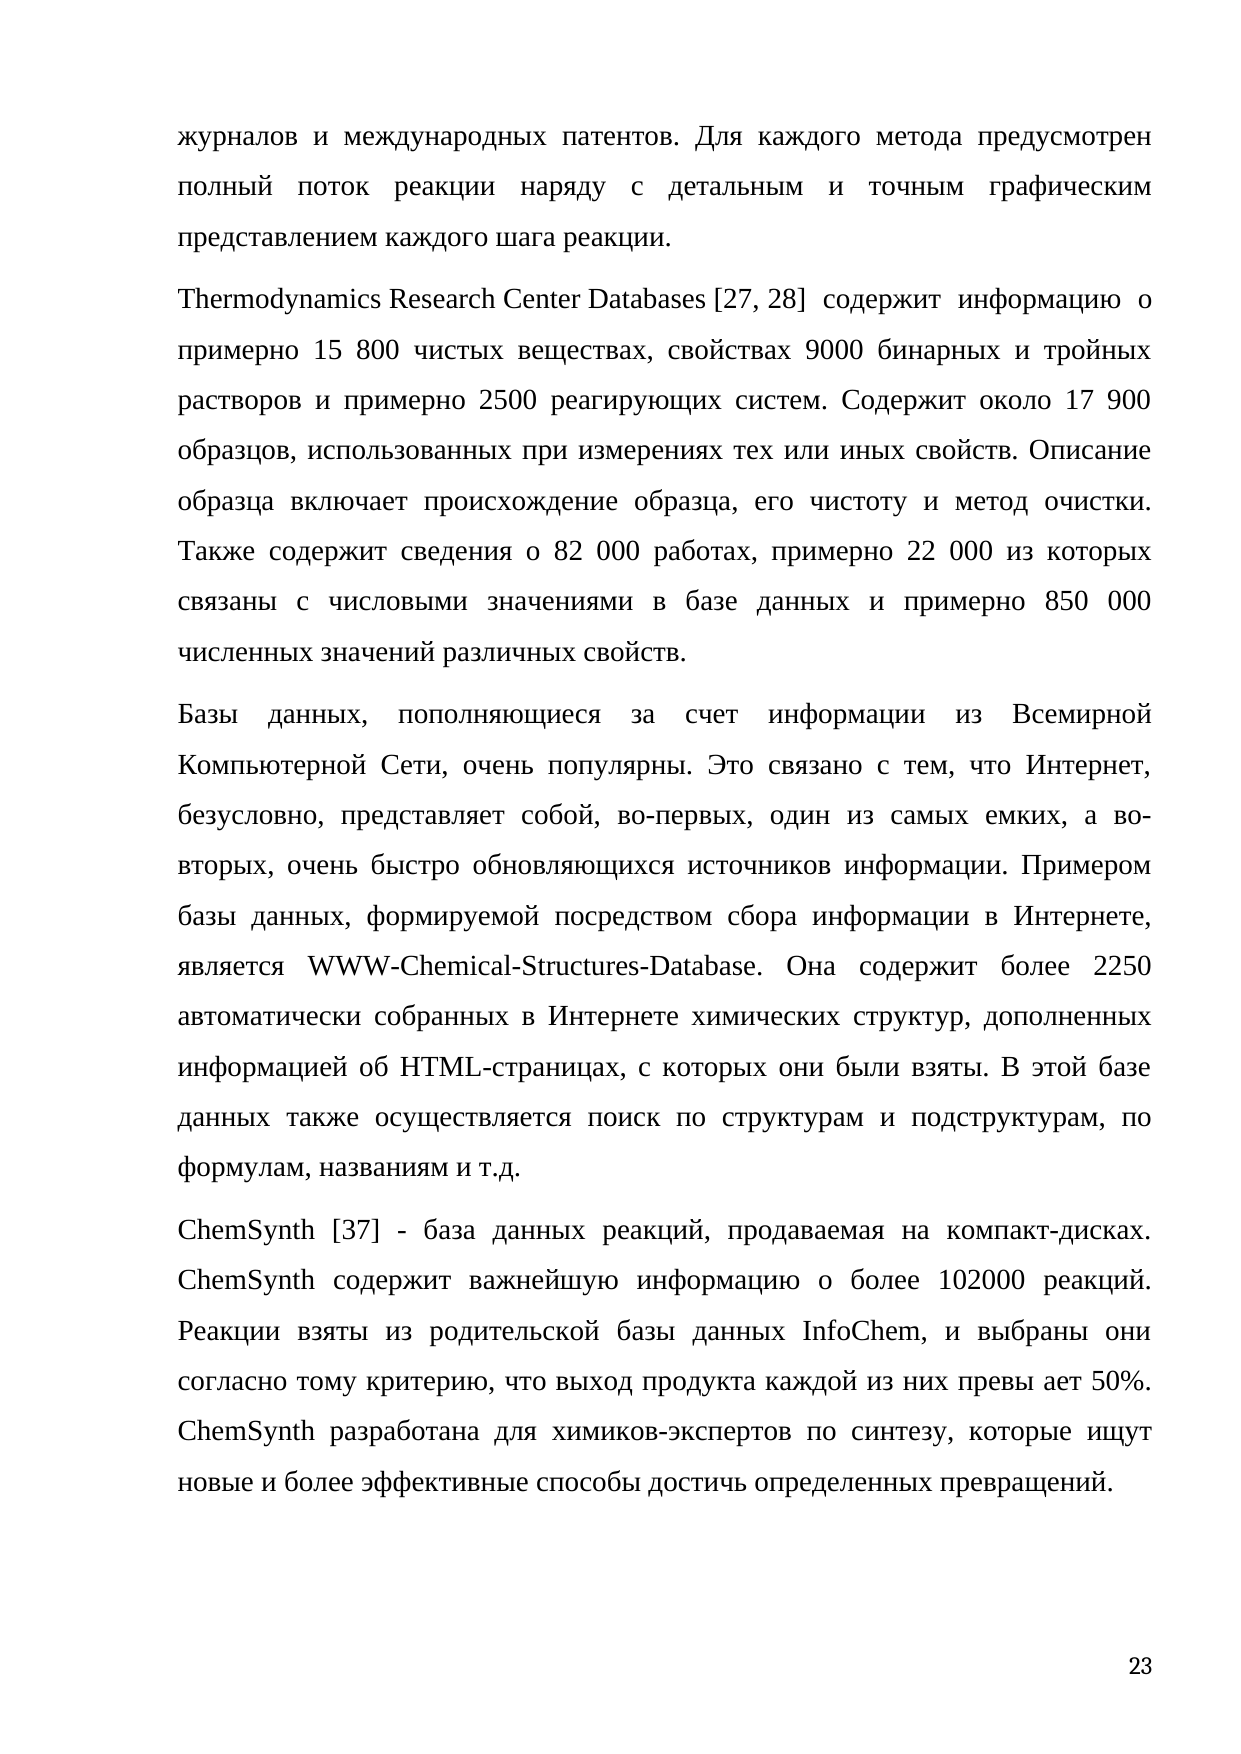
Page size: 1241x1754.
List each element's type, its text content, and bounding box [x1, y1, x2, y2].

text Базы данных, пополняющиеся за счет информации из Всемирной Компьютерной Сети, очень популярны. Это связано с тем, что Интернет, безусловно, представляет собой, во-первых, один из самых емких, а во- вторых, очень быстро обновляющихся источников информации. Примером базы данных, формируемой посредством сбора информации в Интернете, является WWW-Chemical-Structures-Database. Она содержит более 2250 автоматически собранных в Интернете химических структур, дополненных информацией об HTML-страницах, с которых они были взяты. В этой базе данных также осуществляется поиск по структурам и подструктурам, по формулам, названиям и т.д. [177, 697, 1152, 1183]
text Thermodynamics Research Center Databases [27, 28] содержит информацию о примерно 15 800 чистых веществах, свойствах 9000 бинарных и тройных растворов и примерно 2500 реагирующих систем. Содержит около 17 900 образцов, использованных при измерениях тех или иных свойств. Описание образца включает происхождение образца, его чистоту и метод очистки. Также содержит сведения о 82 000 работах, примерно 22 000 из которых связаны с числовыми значениями в базе данных и примерно 850 000 численных значений различных свойств. [177, 282, 1152, 667]
text ChemSynth [37] - база данных реакций, продаваемая на компакт-дисках. ChemSynth содержит важнейшую информацию о более 102000 реакций. Реакции взяты из родительской базы данных InfoChem, и выбраны они согласно тому критерию, что выход продукта каждой из них превы ает 50%. ChemSynth разработана для химиков-экспертов по синтезу, которые ищут новые и более эффективные способы достичь определенных превращений. [177, 1212, 1152, 1497]
